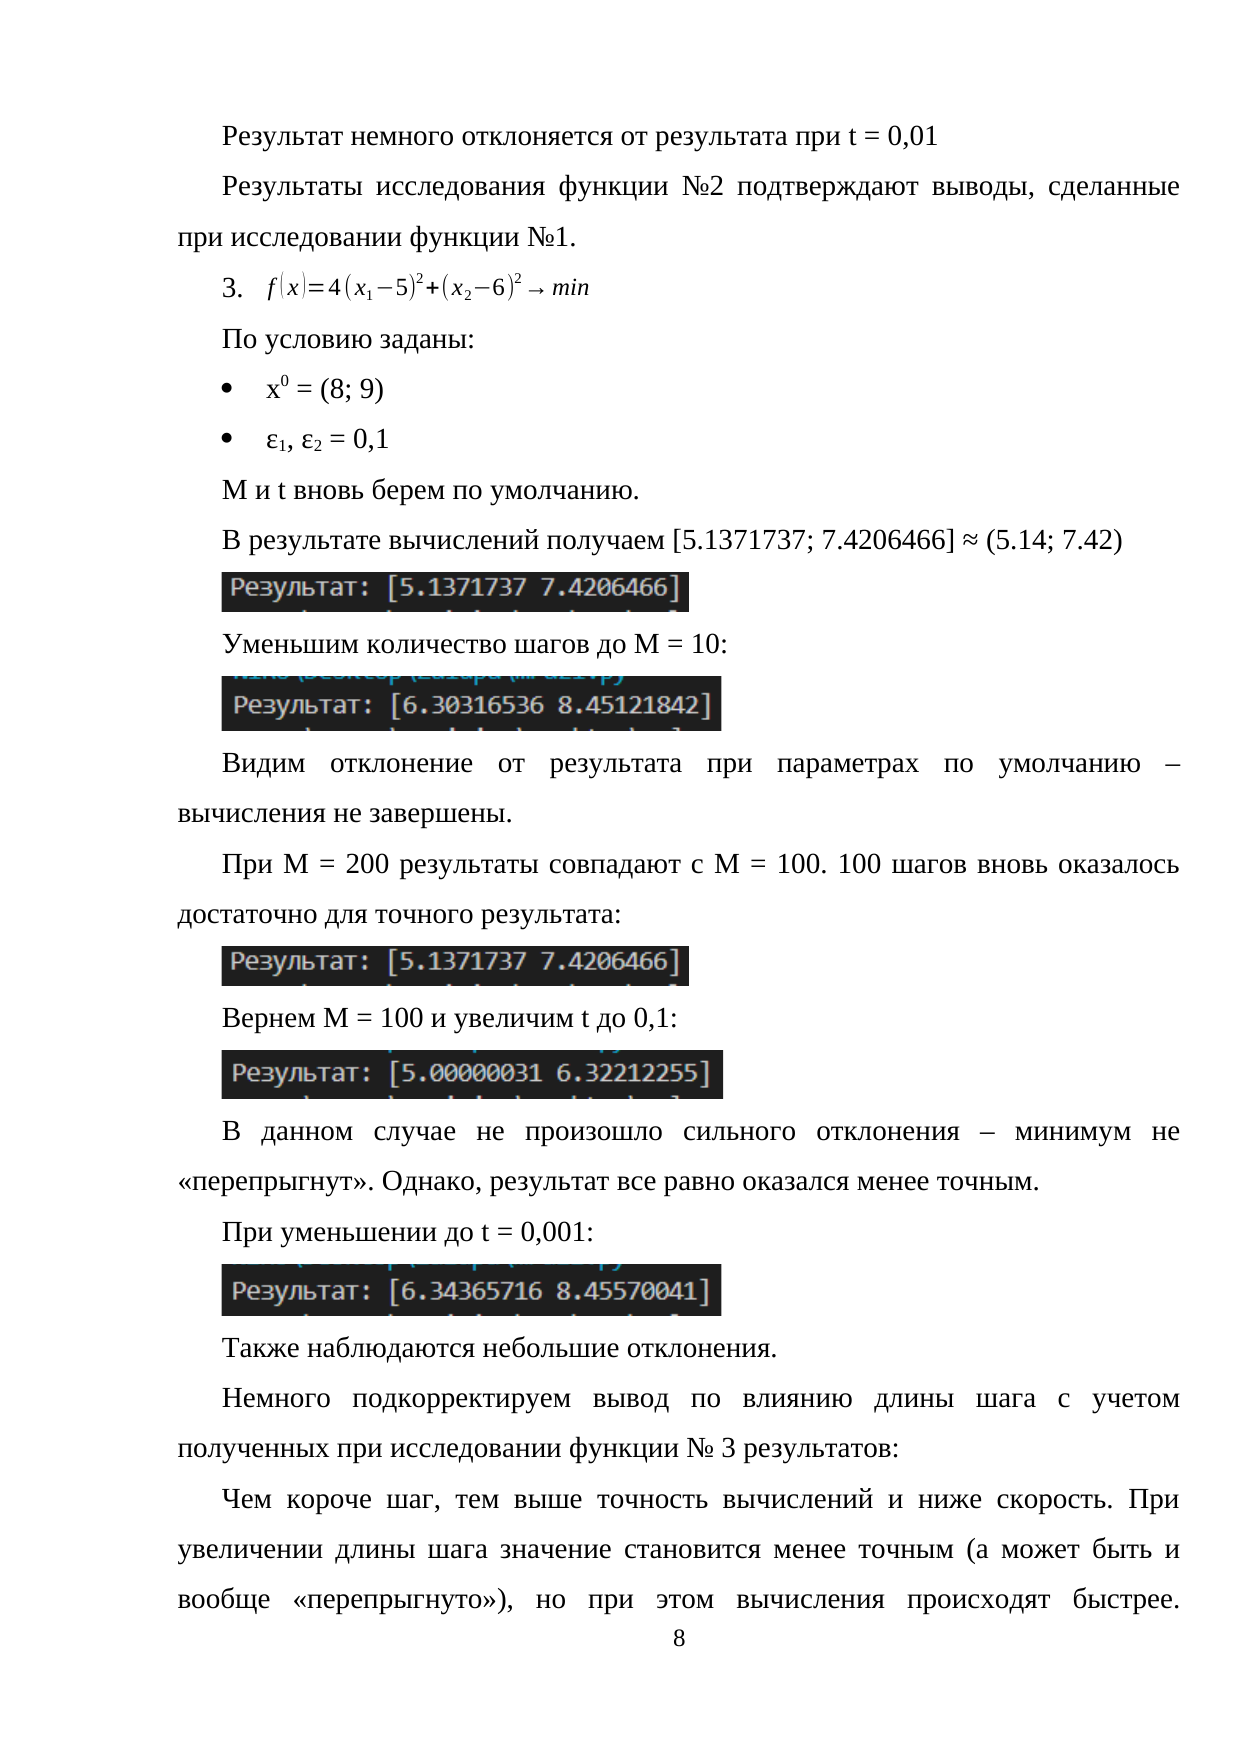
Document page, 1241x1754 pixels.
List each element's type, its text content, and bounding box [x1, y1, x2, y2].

text Результат немного отклоняется от результата при t = 0,01 [177, 118, 1181, 152]
list ɛ1, ɛ2 = 0,1 [177, 421, 1181, 455]
text Немного подкорректируем вывод по влиянию длины шага с учетом полученных при исследовании функции № 3 результатов: [177, 1380, 1181, 1464]
picture [221, 572, 689, 612]
text Результаты исследования функции №2 подтверждают выводы, сделанные при исследовании функции №1. [177, 168, 1181, 252]
text Видим отклонение от результата при параметрах по умолчанию – вычисления не завершены. [177, 745, 1181, 829]
picture [221, 1050, 724, 1099]
text M и t вновь берем по умолчанию. [177, 472, 1181, 505]
picture [221, 946, 689, 986]
picture [221, 1264, 722, 1316]
text В результате вычислений получаем [5.1371737; 7.4206466] ≈ (5.14; 7.42) [177, 522, 1181, 556]
list x0 = (8; 9) [177, 371, 1181, 405]
text По условию заданы: [177, 321, 1181, 354]
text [177, 1481, 1181, 1615]
text При М = 200 результаты совпадают с М = 100. 100 шагов вновь оказалось достаточно для точного результата: [177, 846, 1181, 930]
text В данном случае не произошло сильного отклонения – минимум не «перепрыгнут». Однако, результат все равно оказался менее точным. [177, 1113, 1181, 1197]
picture [221, 676, 722, 731]
text Также наблюдаются небольшие отклонения. [177, 1330, 1181, 1363]
text При уменьшении до t = 0,001: [177, 1214, 1181, 1247]
text Уменьшим количество шагов до М = 10: [177, 626, 1181, 659]
text Вернем М = 100 и увеличим t до 0,1: [177, 1000, 1181, 1033]
